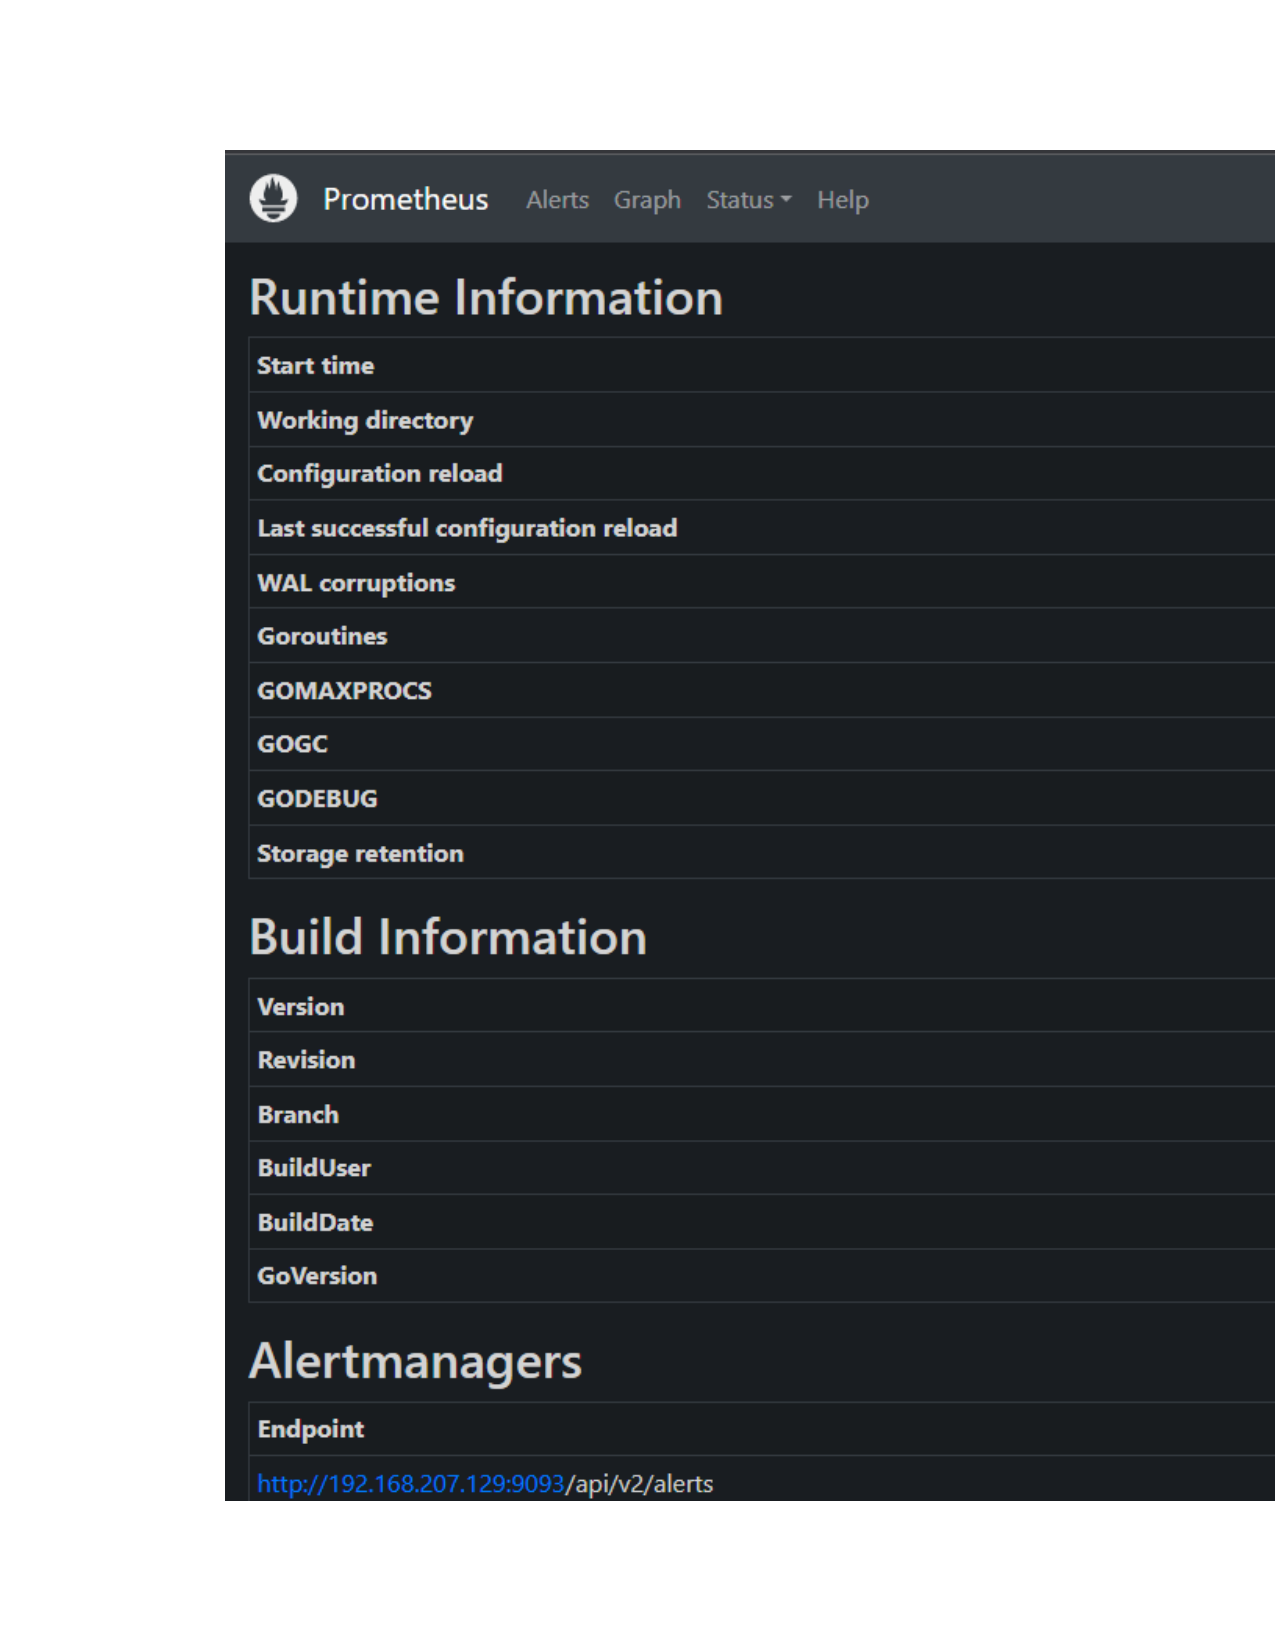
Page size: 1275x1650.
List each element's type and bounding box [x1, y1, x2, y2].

picture [225, 150, 1275, 1501]
